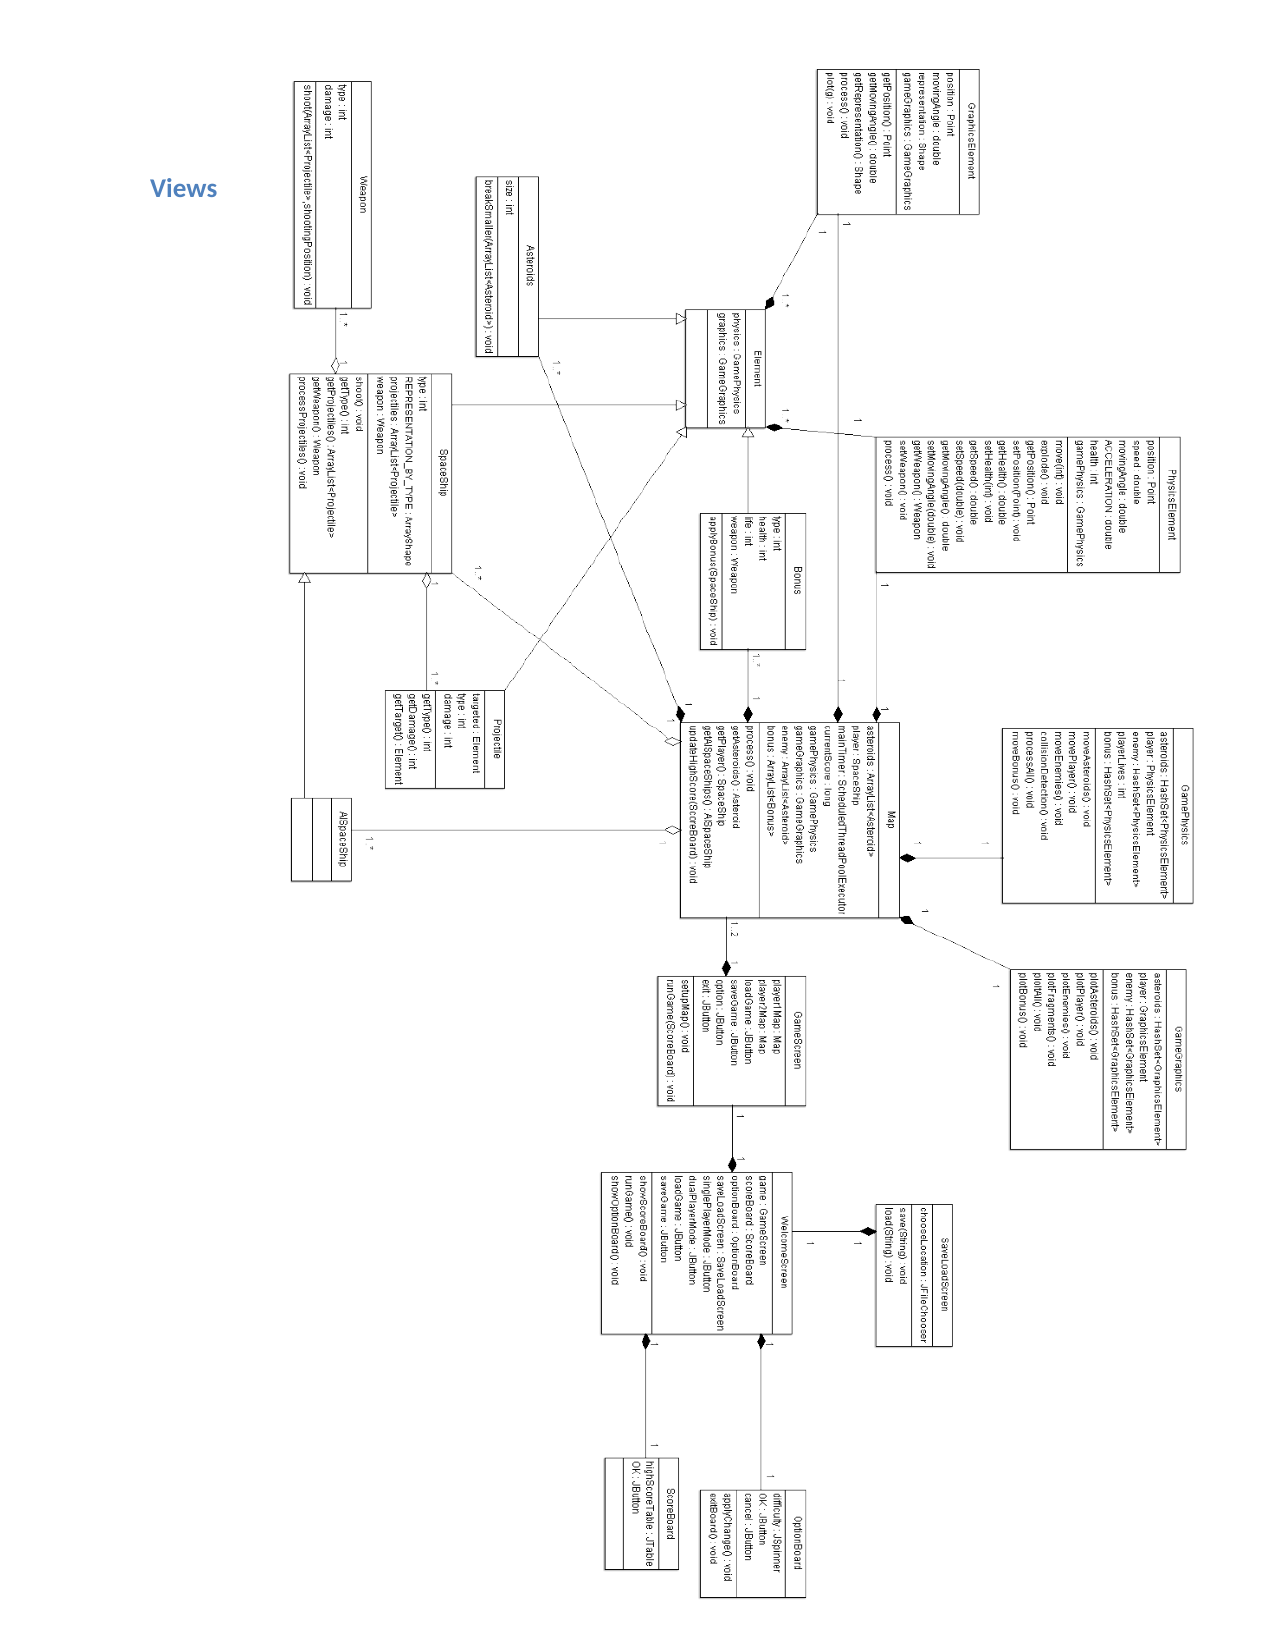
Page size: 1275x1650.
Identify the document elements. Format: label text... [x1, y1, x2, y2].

picture [262, 56, 1207, 1611]
subtitle Views [150, 171, 1125, 204]
